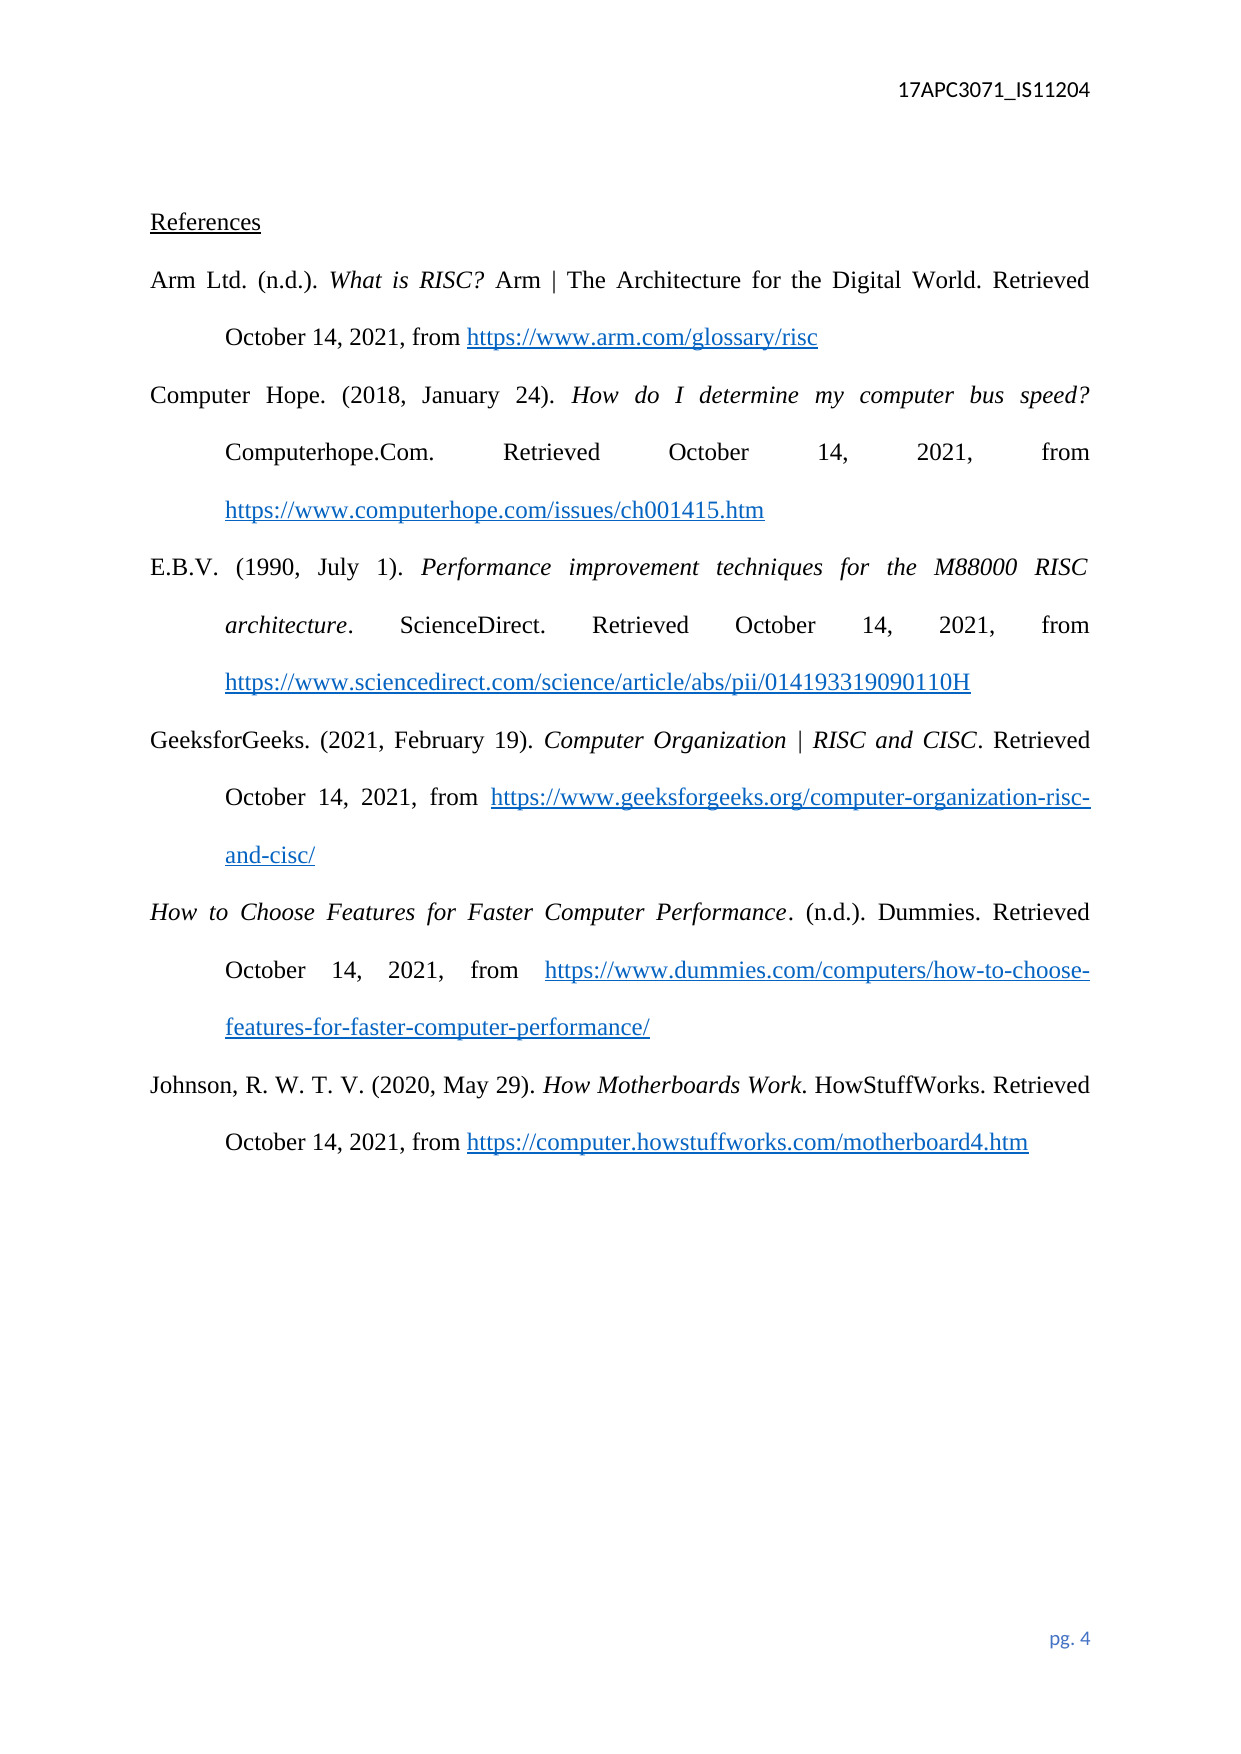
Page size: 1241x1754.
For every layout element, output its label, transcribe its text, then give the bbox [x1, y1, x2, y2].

text E.B.V. (1990, July 1). Performance improvement techniques for the M88000 RISC architecture. ScienceDirect. Retrieved October 14, 2021, from https://www.sciencedirect.com/science/article/abs/pii/014193319090110H [150, 552, 1090, 696]
text Arm Ltd. (n.d.). What is RISC? Arm | The Architecture for the Digital World. Retrieved October 14, 2021, from https://www.arm.com/glossary/risc [150, 265, 1090, 351]
text Johnson, R. W. T. V. (2020, May 29). How Motherboards Work. HowStuffWorks. Retrieved October 14, 2021, from https://computer.howstuffworks.com/motherboard4.htm [150, 1070, 1090, 1156]
text Computer Hope. (2018, January 24). How do I determine my computer bus speed? Computerhope.Com. Retrieved October 14, 2021, from https://www.computerhope.com/issues/ch001415.htm [150, 380, 1090, 524]
text References [150, 207, 1090, 236]
text How to Choose Features for Faster Computer Performance. (n.d.). Dummies. Retrieved October 14, 2021, from https://www.dummies.com/computers/how-to-choose-features-for-faster-computer-performance/ [150, 897, 1090, 1041]
text GeeksforGeeks. (2021, February 19). Computer Organization | RISC and CISC. Retrieved October 14, 2021, from https://www.geeksforgeeks.org/computer-organization-risc-and-cisc/ [150, 725, 1090, 869]
